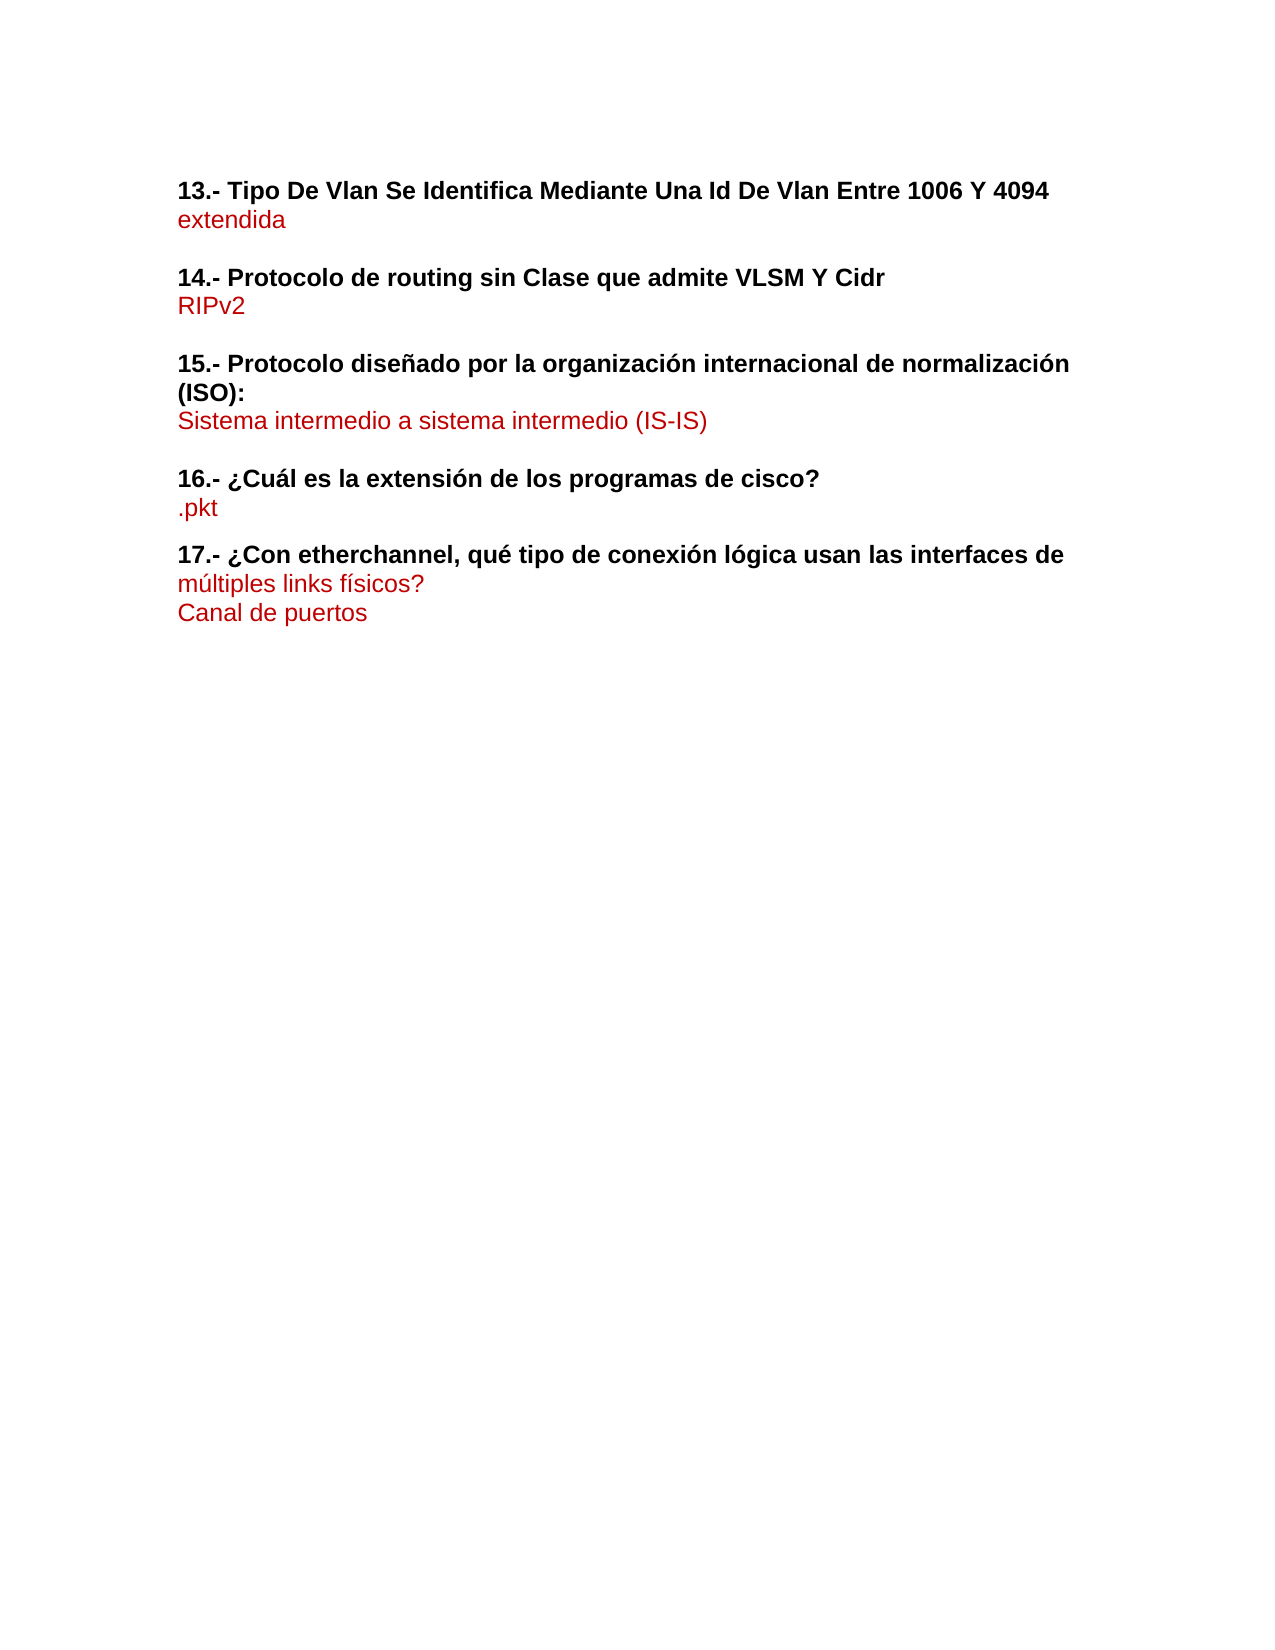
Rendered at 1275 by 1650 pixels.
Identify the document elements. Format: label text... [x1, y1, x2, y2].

text RIPv2 [177, 291, 1098, 320]
text 17.- ¿Con etherchannel, qué tipo de conexión lógica usan las interfaces de múltiples links físicos? [177, 540, 1098, 598]
text 14.- Protocolo de routing sin Clase que admite VLSM Y Cidr [177, 263, 1098, 291]
text Sistema intermedio a sistema intermedio (IS-IS) [177, 406, 1098, 435]
text Canal de puertos [177, 598, 1098, 627]
text 15.- Protocolo diseñado por la organización internacional de normalización (ISO): [177, 349, 1098, 406]
text 16.- ¿Cuál es la extensión de los programas de cisco? [177, 464, 1098, 493]
text .pkt [177, 493, 1098, 521]
text 13.- Tipo De Vlan Se Identifica Mediante Una Id De Vlan Entre 1006 Y 4094 [177, 176, 1098, 205]
text extendida [177, 205, 1098, 234]
